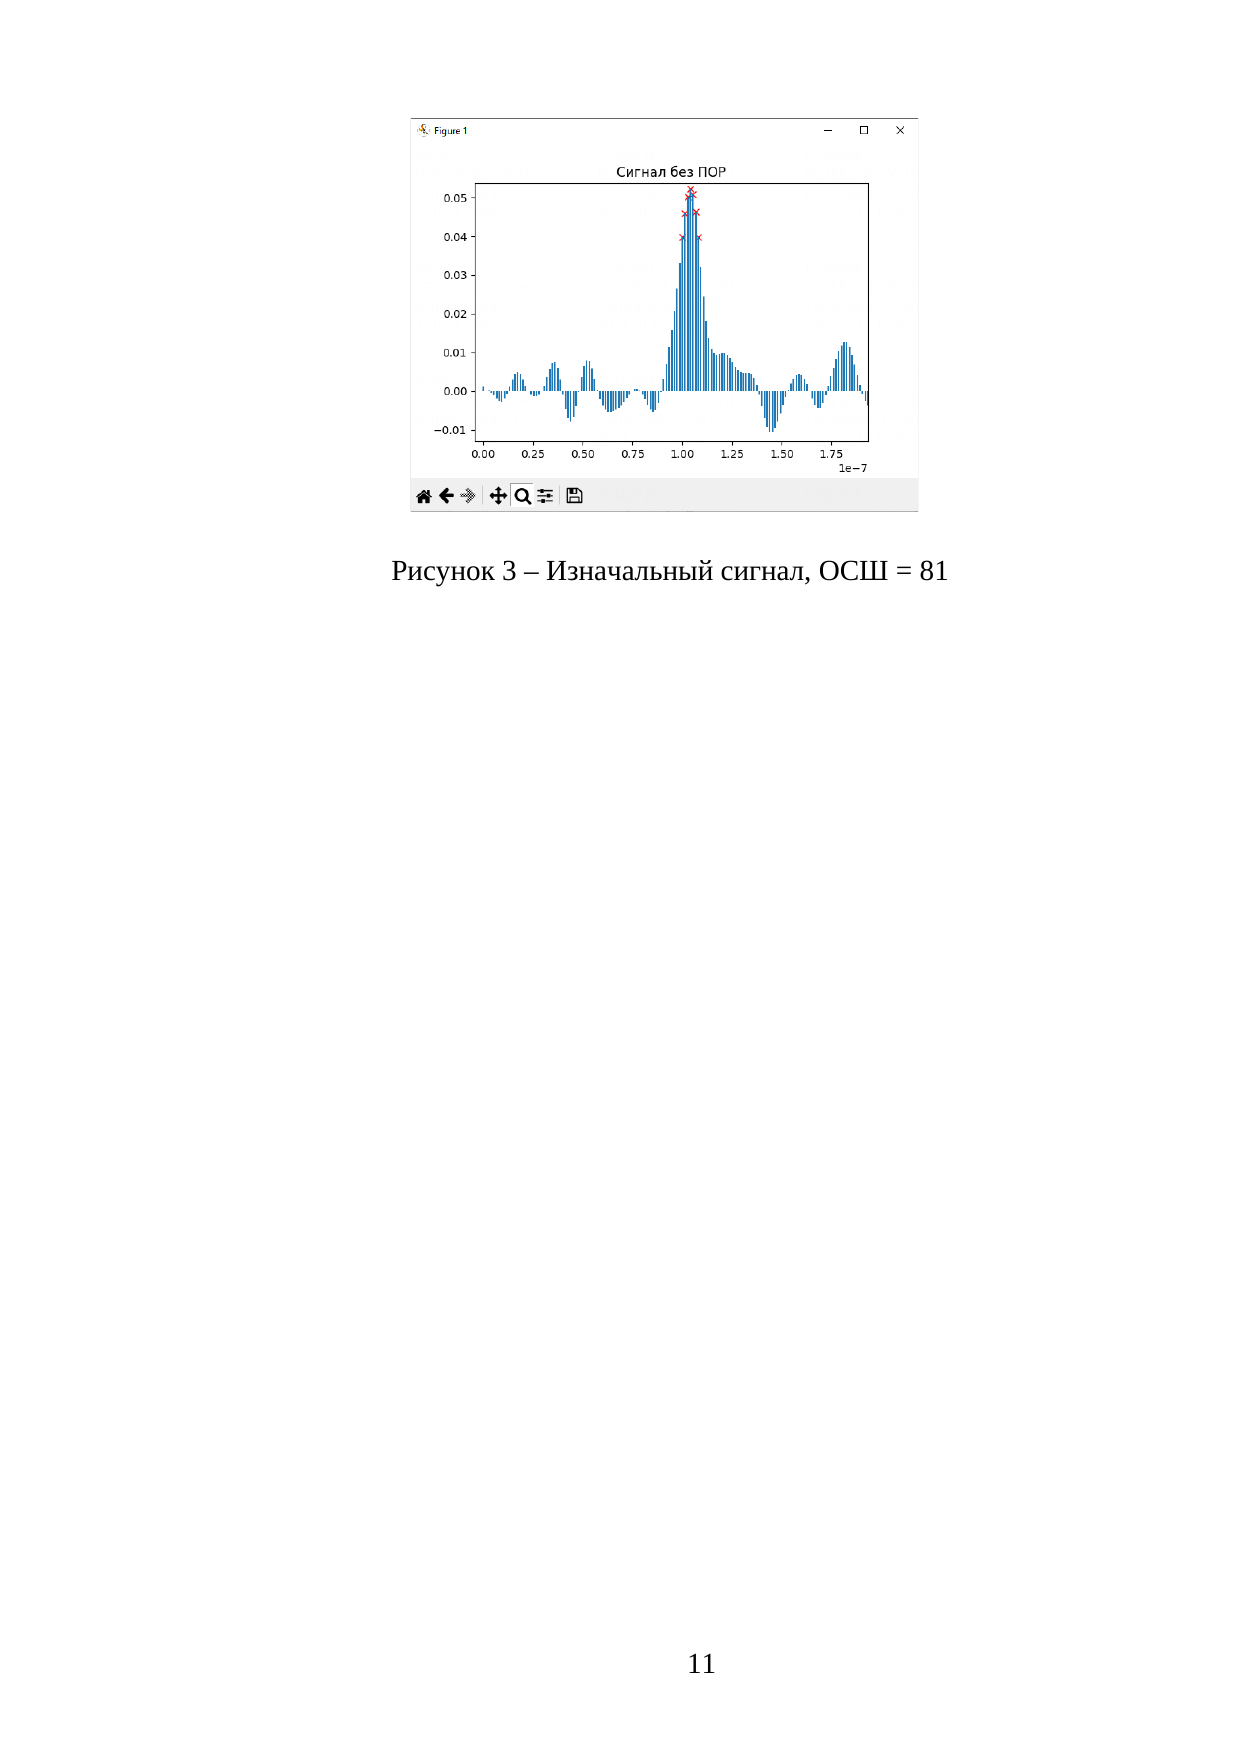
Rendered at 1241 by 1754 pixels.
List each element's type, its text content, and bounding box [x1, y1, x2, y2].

list – Изначальный сигнал, ОСШ = 81 [177, 553, 1152, 587]
picture [410, 118, 919, 512]
